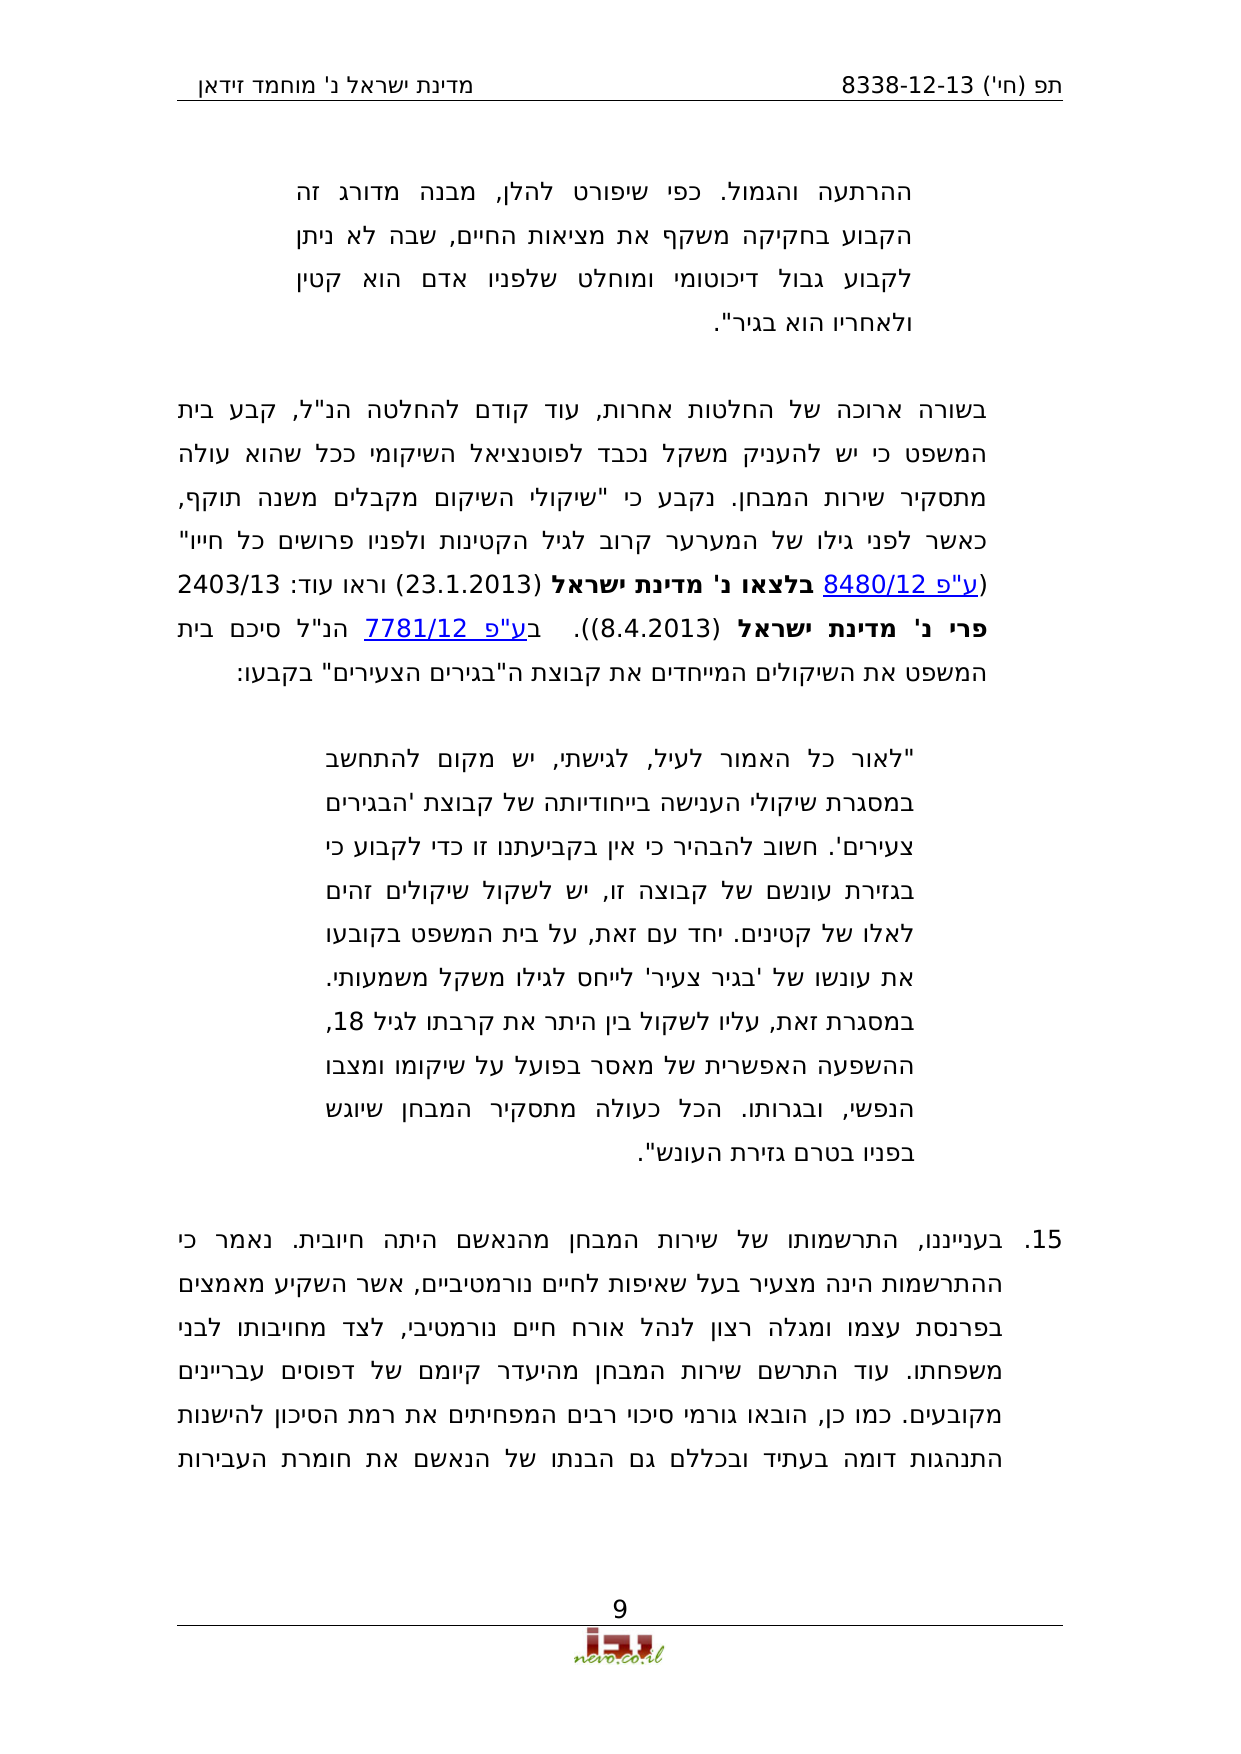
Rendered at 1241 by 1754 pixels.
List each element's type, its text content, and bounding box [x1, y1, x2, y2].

text "לאור כל האמור לעיל, לגישתי, יש מקום להתחשב במסגרת שיקולי הענישה בייחודיותה של קבוצת 'הבגירים צעירים'. חשוב להבהיר כי אין בקביעתנו זו כדי לקבוע כי בגזירת עונשם של קבוצה זו, יש לשקול שיקולים זהים לאלו של קטינים. יחד עם זאת, על בית המשפט בקובעו את עונשו של 'בגיר צעיר' לייחס לגילו משקל משמעותי. במסגרת זאת, עליו לשקול בין היתר את קרבתו לגיל 18, ההשפעה האפשרית של מאסר בפועל על שיקומו ומצבו הנפשי, ובגרותו. הכל כעולה מתסקיר המבחן שיוגש בפניו בטרם גזירת העונש". [325, 745, 915, 1168]
picture [574, 1627, 666, 1665]
text בשורה ארוכה של החלטות אחרות, עוד קודם להחלטה הנ"ל, קבע בית המשפט כי יש להעניק משקל נכבד לפוטנציאל השיקומי ככל שהוא עולה מתסקיר שירות המבחן. נקבע כי "שיקולי השיקום מקבלים משנה תוקף, כאשר לפני גילו של המערער קרוב לגיל הקטינות ולפניו פרושים כל חייו" (ע"פ 8480/12 בלצאו נ' מדינת ישראל (23.1.2013) וראו עוד: 2403/13 פרי נ' מדינת ישראל (8.4.2013)). בע"פ 7781/12 הנ"ל סיכם בית המשפט את השיקולים המייחדים את קבוצת ה"בגירים הצעירים" בקבעו: [177, 395, 1063, 687]
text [295, 177, 913, 338]
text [177, 1225, 1063, 1473]
